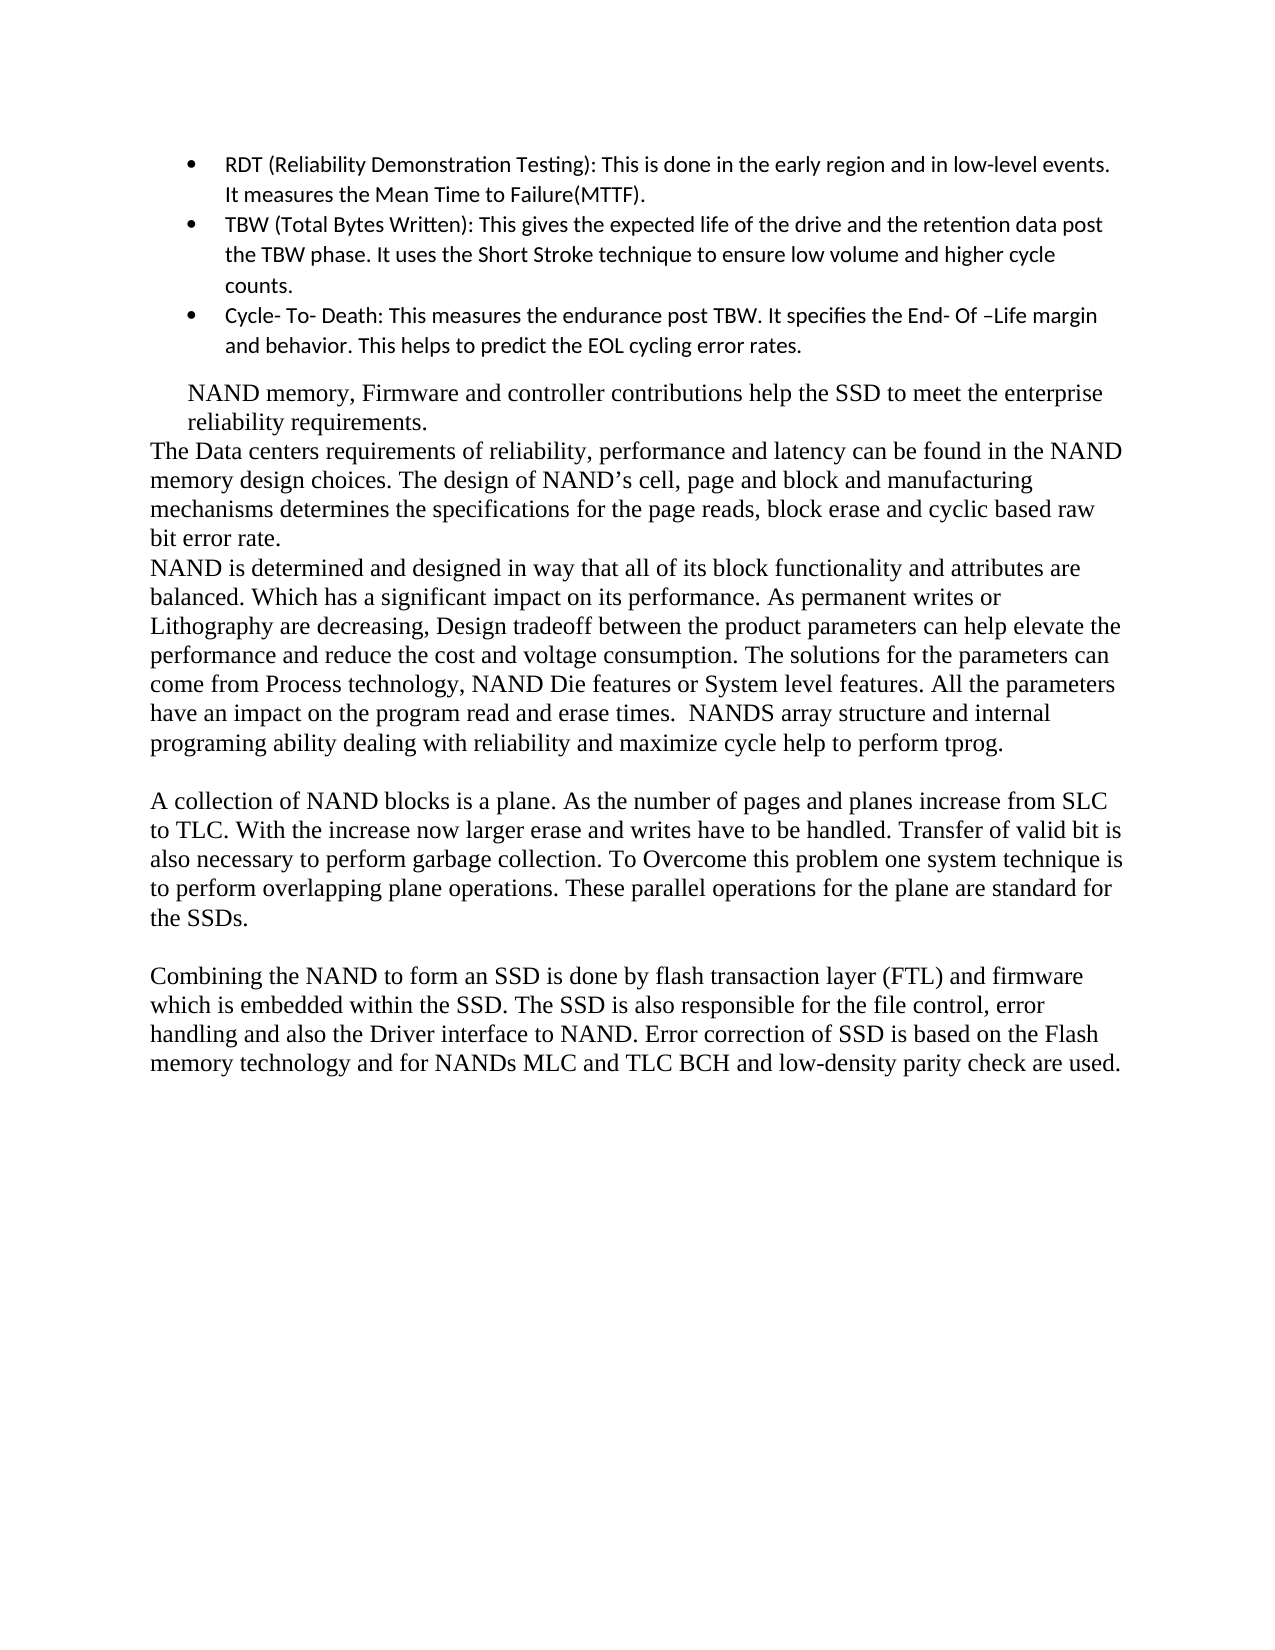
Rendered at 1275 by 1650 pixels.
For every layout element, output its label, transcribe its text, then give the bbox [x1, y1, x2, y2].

list Cycle- To- Death: This measures the endurance post TBW. It specifies the End- Of –Life margin and behavior. This helps to predict the EOL cycling error rates. [187, 301, 1125, 359]
text NAND is determined and designed in way that all of its block functionality and attributes are balanced. Which has a significant impact on its performance. As permanent writes or Lithography are decreasing, Design tradeoff between the product parameters can help elevate the performance and reduce the cost and voltage consumption. The solutions for the parameters can come from Process technology, NAND Die features or System level features. All the parameters have an impact on the program read and erase times. NANDS array structure and internal programing ability dealing with reliability and maximize cycle help to perform tprog. [150, 552, 1125, 756]
list RDT (Reliability Demonstration Testing): This is done in the early region and in low-level events. It measures the Mean Time to Failure(MTTF). [187, 150, 1125, 208]
text Combining the NAND to form an SSD is done by flash transaction layer (FTL) and firmware which is embedded within the SSD. The SSD is also responsible for the file control, error handling and also the Driver interface to NAND. Error correction of SSD is based on the Flash memory technology and for NANDs MLC and TLC BCH and low-density parity check are used. [150, 961, 1125, 1077]
text NAND memory, Firmware and controller contributions help the SSD to meet the enterprise reliability requirements. [187, 378, 1125, 436]
text A collection of NAND blocks is a plane. As the number of pages and planes increase from SLC to TLC. With the increase now larger erase and writes have to be handled. Transfer of valid bit is also necessary to perform garbage collection. To Overcome this problem one system technique is to perform overlapping plane operations. These parallel operations for the plane are standard for the SSDs. [150, 786, 1125, 931]
list TBW (Total Bytes Written): This gives the expected life of the drive and the retention data post the TBW phase. It uses the Short Stroke technique to ensure low volume and higher cycle counts. [187, 210, 1125, 299]
text The Data centers requirements of reliability, performance and latency can be found in the NAND memory design choices. The design of NAND’s cell, page and block and manufacturing mechanisms determines the specifications for the page reads, block erase and cyclic based raw bit error rate. [150, 436, 1125, 552]
